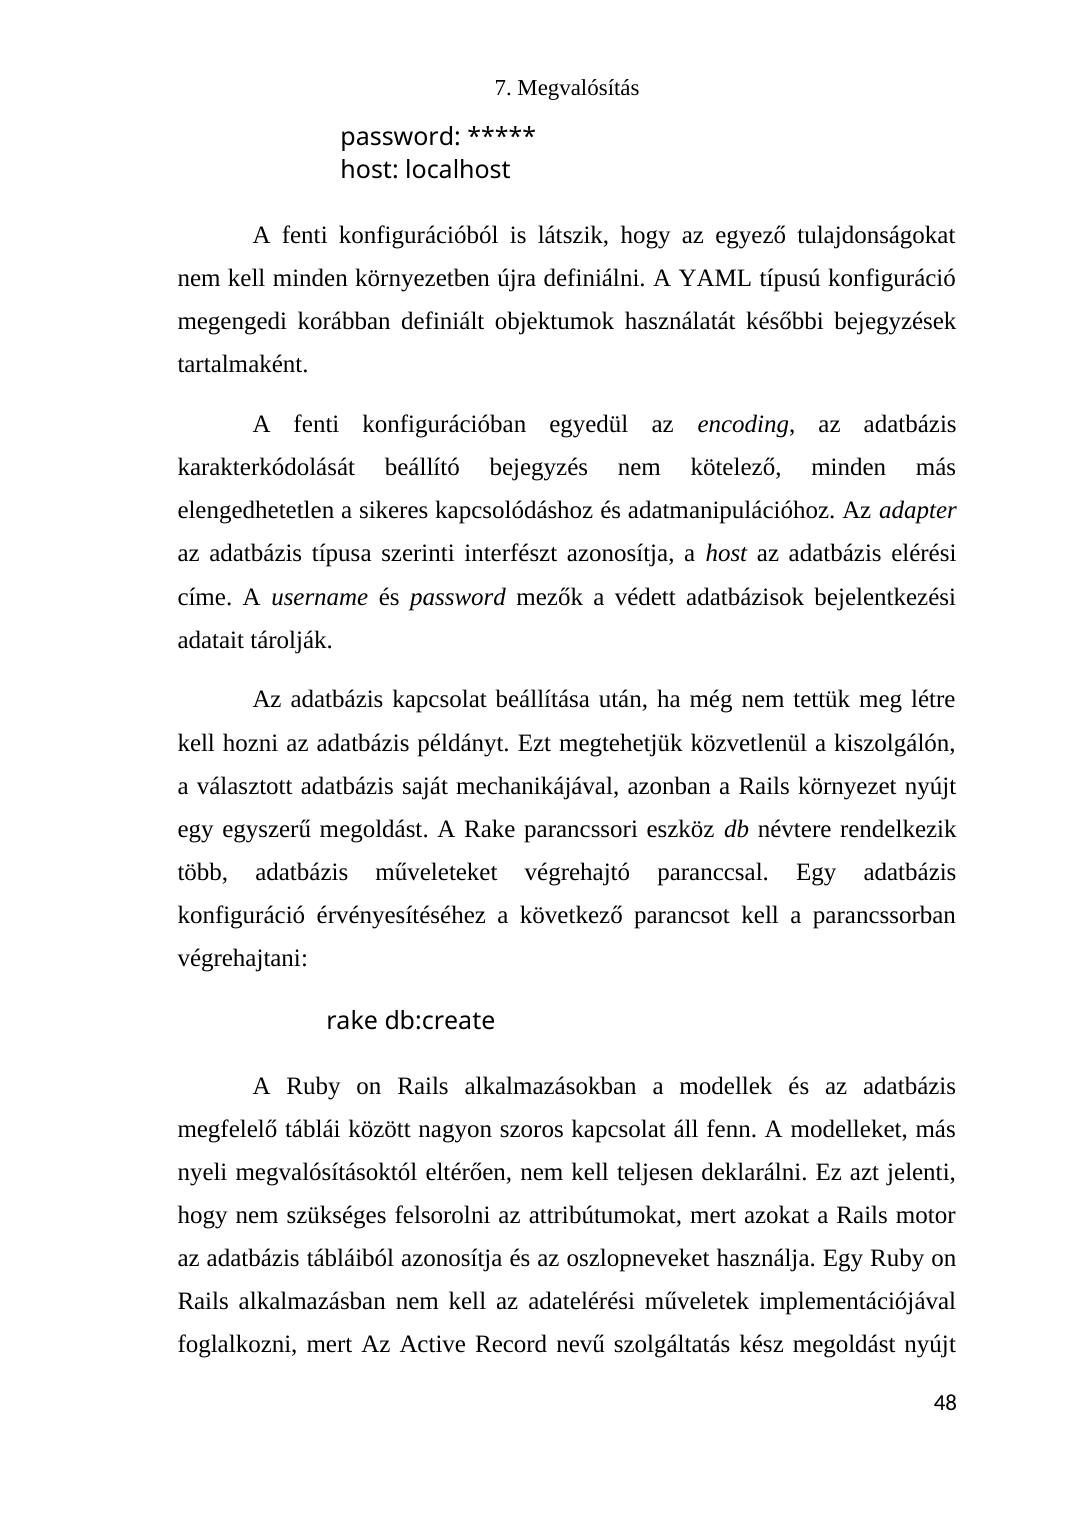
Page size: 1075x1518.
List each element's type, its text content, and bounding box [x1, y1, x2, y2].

text Az adatbázis kapcsolat beállítása után, ha még nem tettük meg létre kell hozni az adatbázis példányt. Ezt megtehetjük közvetlenül a kiszolgálón, a választott adatbázis saját mechanikájával, azonban a Rails környezet nyújt egy egyszerű megoldást. A Rake parancssori eszköz db névtere rendelkezik több, adatbázis műveleteket végrehajtó paranccsal. Egy adatbázis konfiguráció érvényesítéséhez a következő parancsot kell a parancssorban végrehajtani: [177, 684, 957, 972]
text rake db:create [251, 1003, 957, 1037]
text A fenti konfigurációban egyedül az encoding, az adatbázis karakterkódolását beállító bejegyzés nem kötelező, minden más elengedhetetlen a sikeres kapcsolódáshoz és adatmanipulációhoz. Az adapter az adatbázis típusa szerinti interfészt azonosítja, a host az adatbázis elérési címe. A username és password mezők a védett adatbázisok bejelentkezési adatait tárolják. [177, 409, 957, 653]
text host: localhost [252, 152, 957, 186]
text password: ***** [252, 118, 957, 152]
text A fenti konfigurációból is látszik, hogy az egyező tulajdonságokat nem kell minden környezetben újra definiálni. A YAML típusú konfiguráció megengedi korábban definiált objektumok használatát későbbi bejegyzések tartalmaként. [177, 220, 957, 378]
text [177, 1071, 957, 1358]
